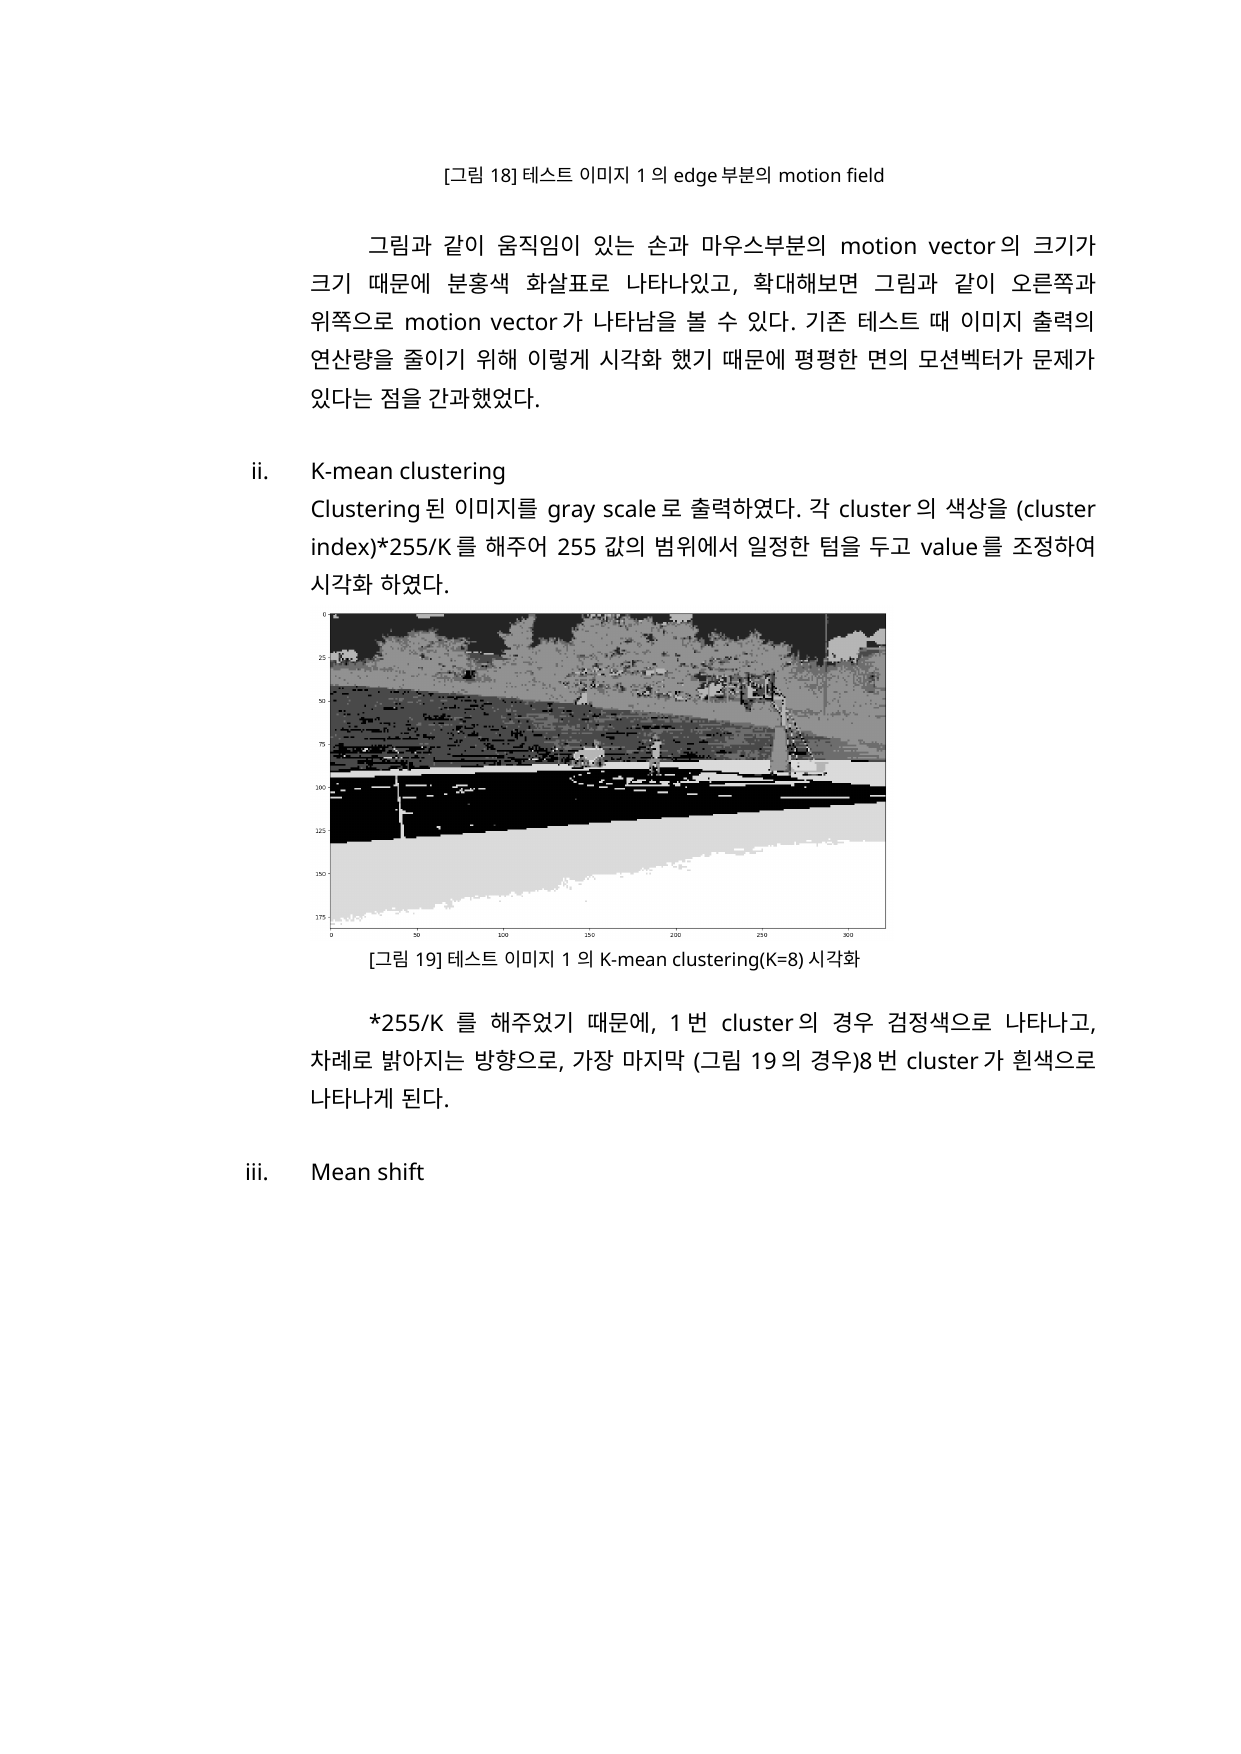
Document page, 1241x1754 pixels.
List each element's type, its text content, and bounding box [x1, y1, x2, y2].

list Mean shift [269, 1156, 1096, 1187]
text 그림과 같이 움직임이 있는 손과 마우스부분의 motion vector의 크기가 크기 때문에 분홍색 화살표로 나타나있고, 확대해보면 그림과 같이 오른쪽과 위쪽으로 motion vector가 나타남을 볼 수 있다. 기존 테스트 때 이미지 출력의 연산량을 줄이기 위해 이렇게 시각화 했기 때문에 평평한 면의 모션벡터가 문제가 있다는 점을 간과했었다. [310, 228, 1096, 414]
list K-mean clustering [269, 455, 1096, 486]
picture [310, 605, 895, 941]
text [그림 18] 테스트 이미지 1의 edge부분의 motion field [444, 161, 1096, 188]
list *255/K 를 해주었기 때문에, 1번 cluster의 경우 검정색으로 나타나고, 차례로 밝아지는 방향으로, 가장 마지막 (그림 19의 경우)8번 cluster가 흰색으로 나타나게 된다. [310, 1005, 1096, 1114]
text [그림 19] 테스트 이미지 1 의 K-mean clustering(K=8) 시각화 [294, 944, 1096, 971]
list Clustering된 이미지를 gray scale로 출력하였다. 각 cluster의 색상을 (cluster index)*255/K를 해주어 255 값의 범위에서 일정한 텀을 두고 value를 조정하여 시각화 하였다. [310, 491, 1096, 601]
